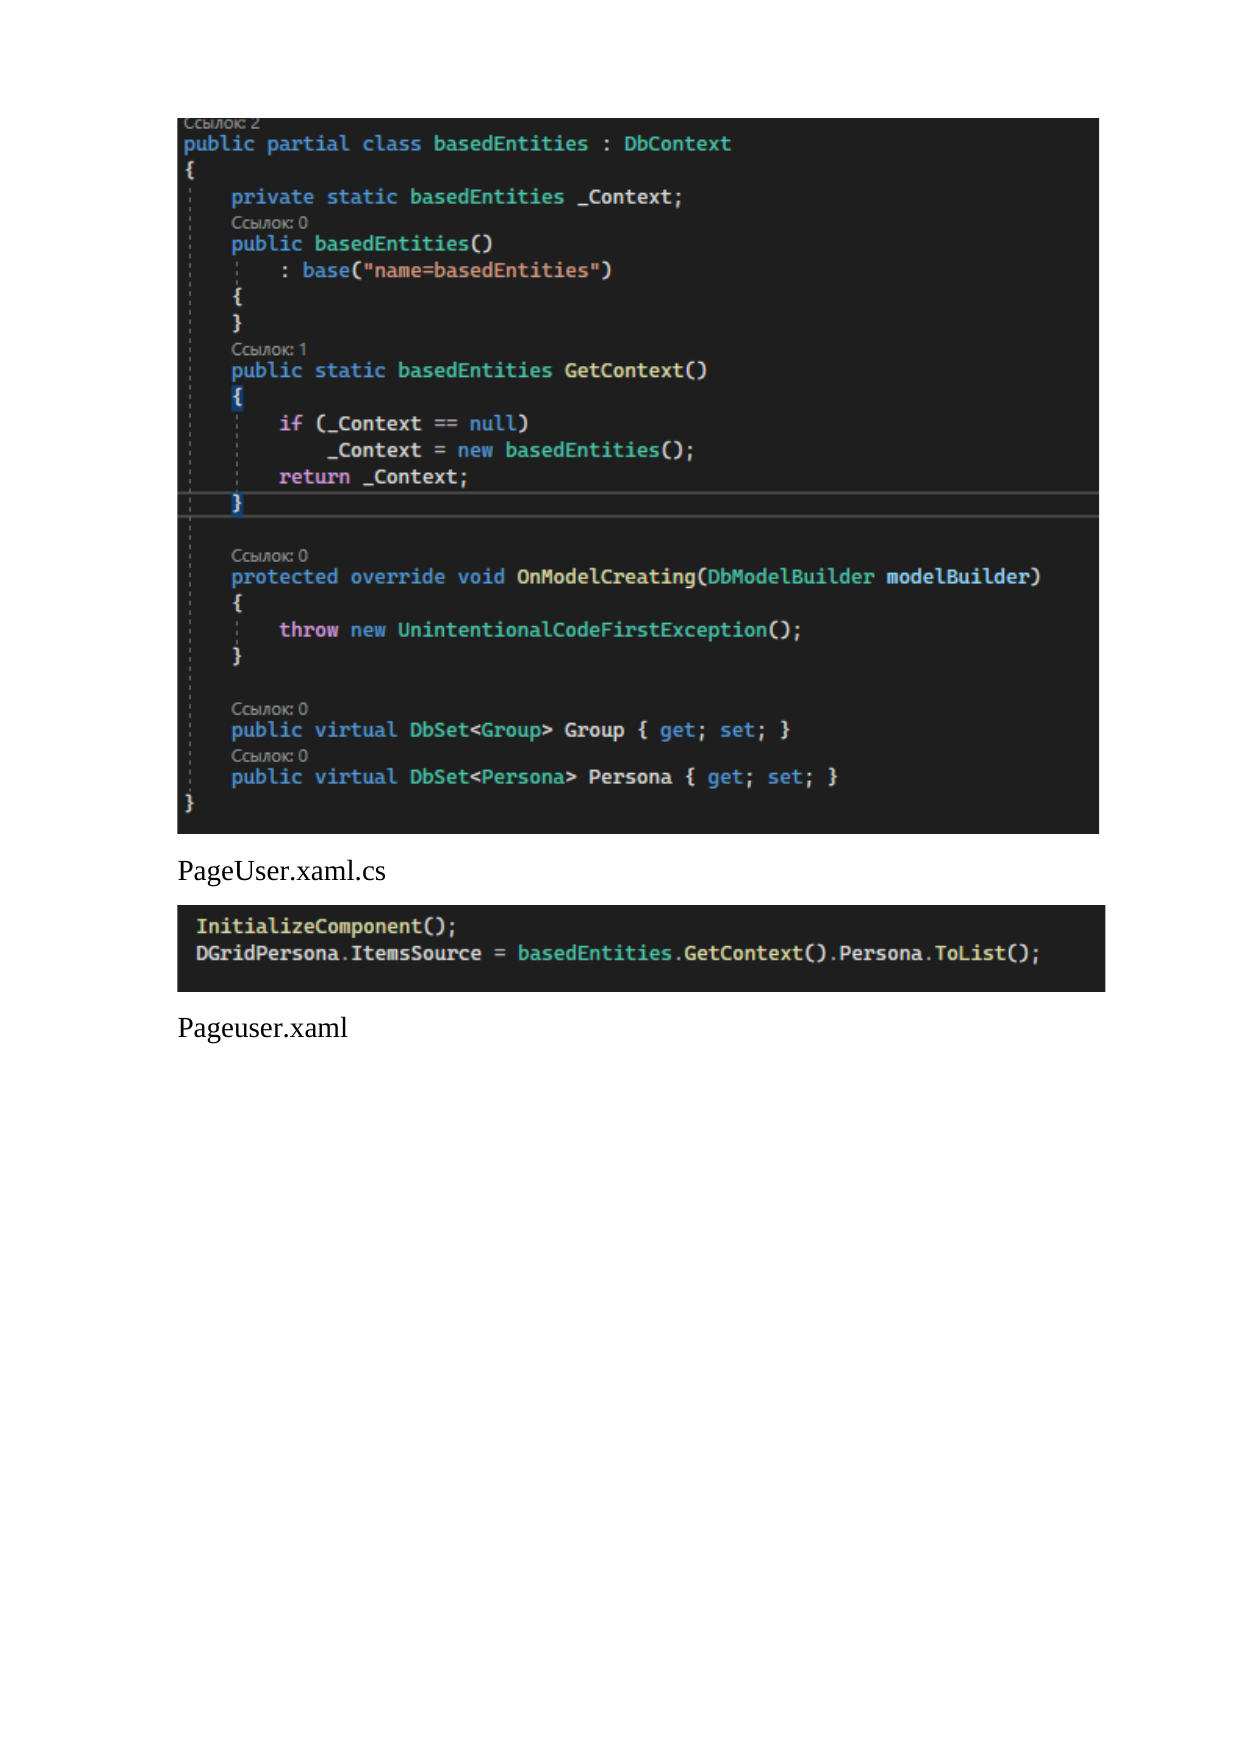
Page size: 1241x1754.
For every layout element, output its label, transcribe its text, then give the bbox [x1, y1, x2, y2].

picture [177, 905, 1106, 992]
picture [177, 118, 1100, 834]
text Pageuser.xaml [177, 1010, 1152, 1044]
text PageUser.xaml.cs [177, 853, 1152, 886]
